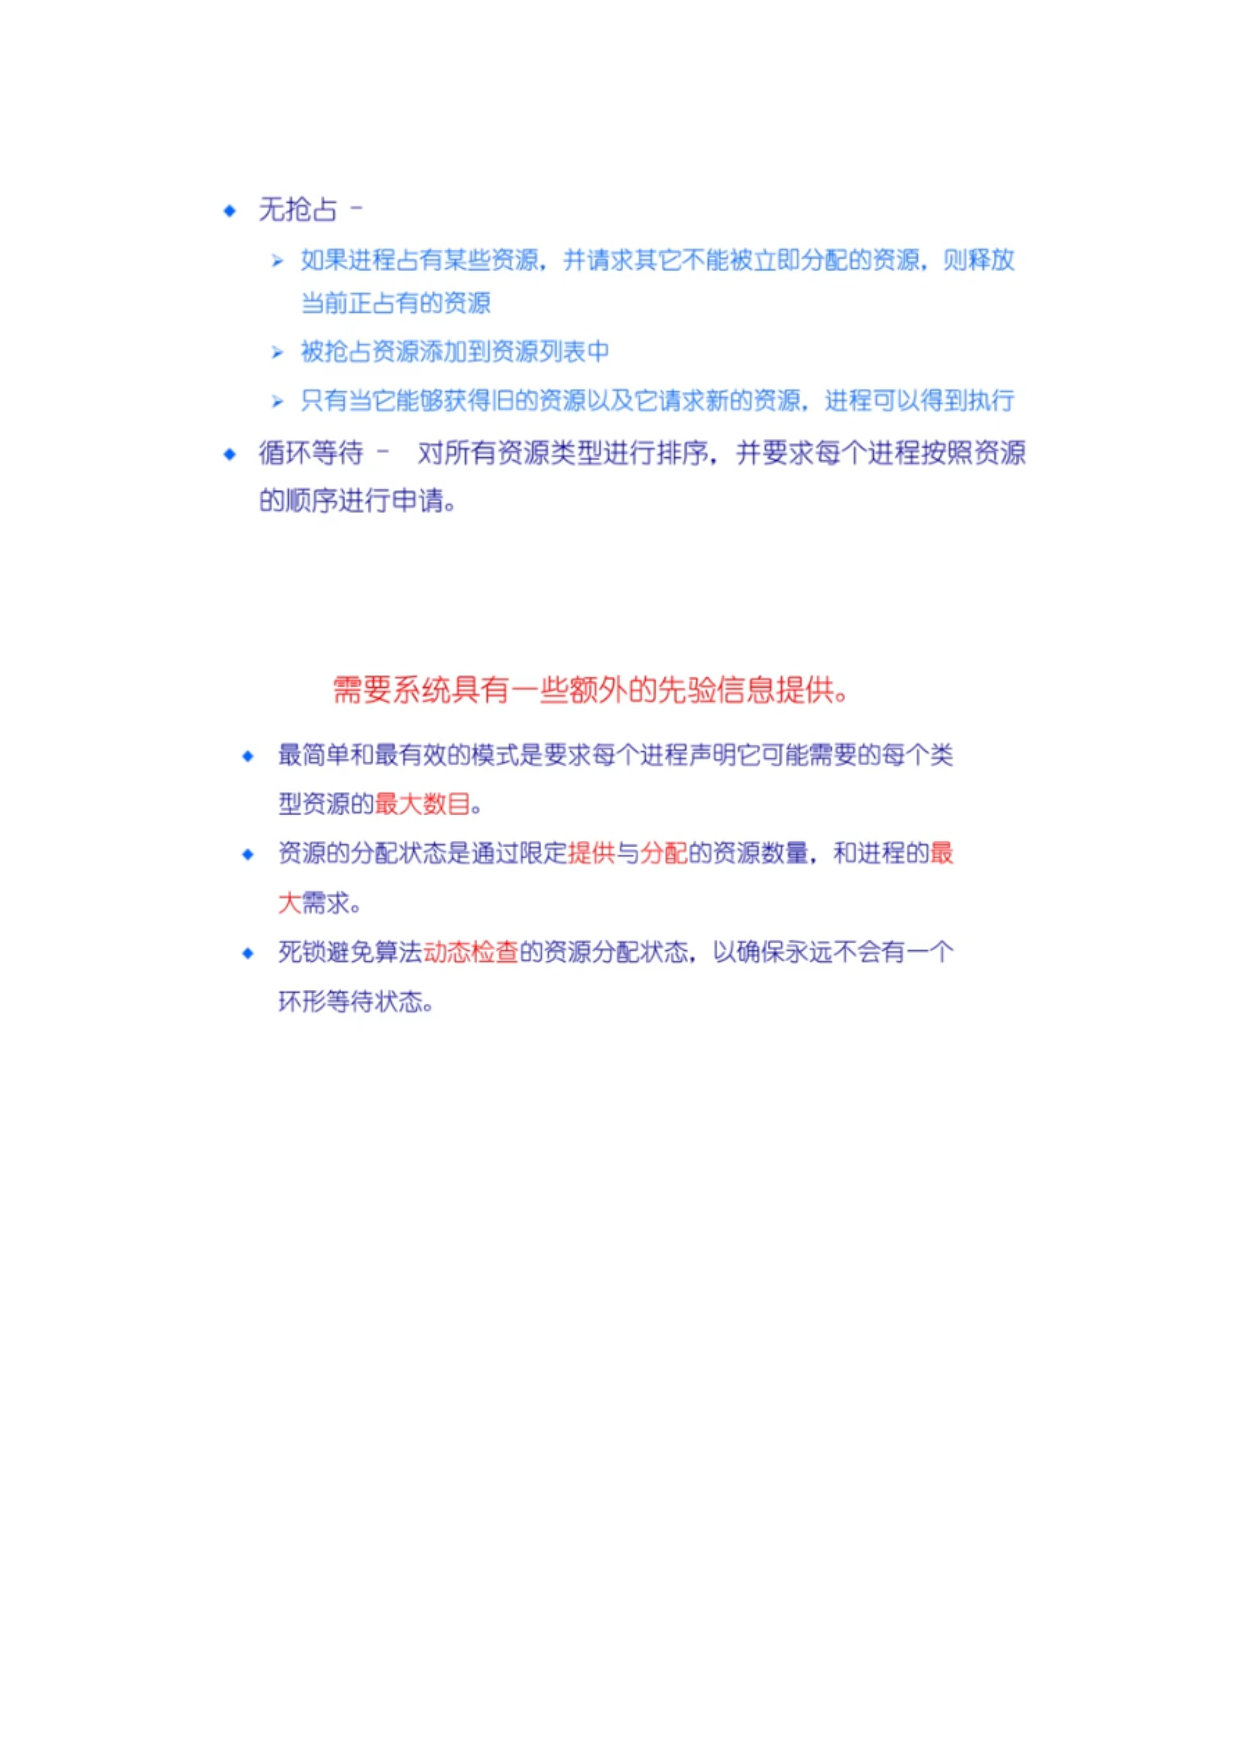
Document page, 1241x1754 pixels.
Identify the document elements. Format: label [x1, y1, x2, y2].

picture [187, 162, 1053, 608]
picture [187, 617, 1053, 1117]
